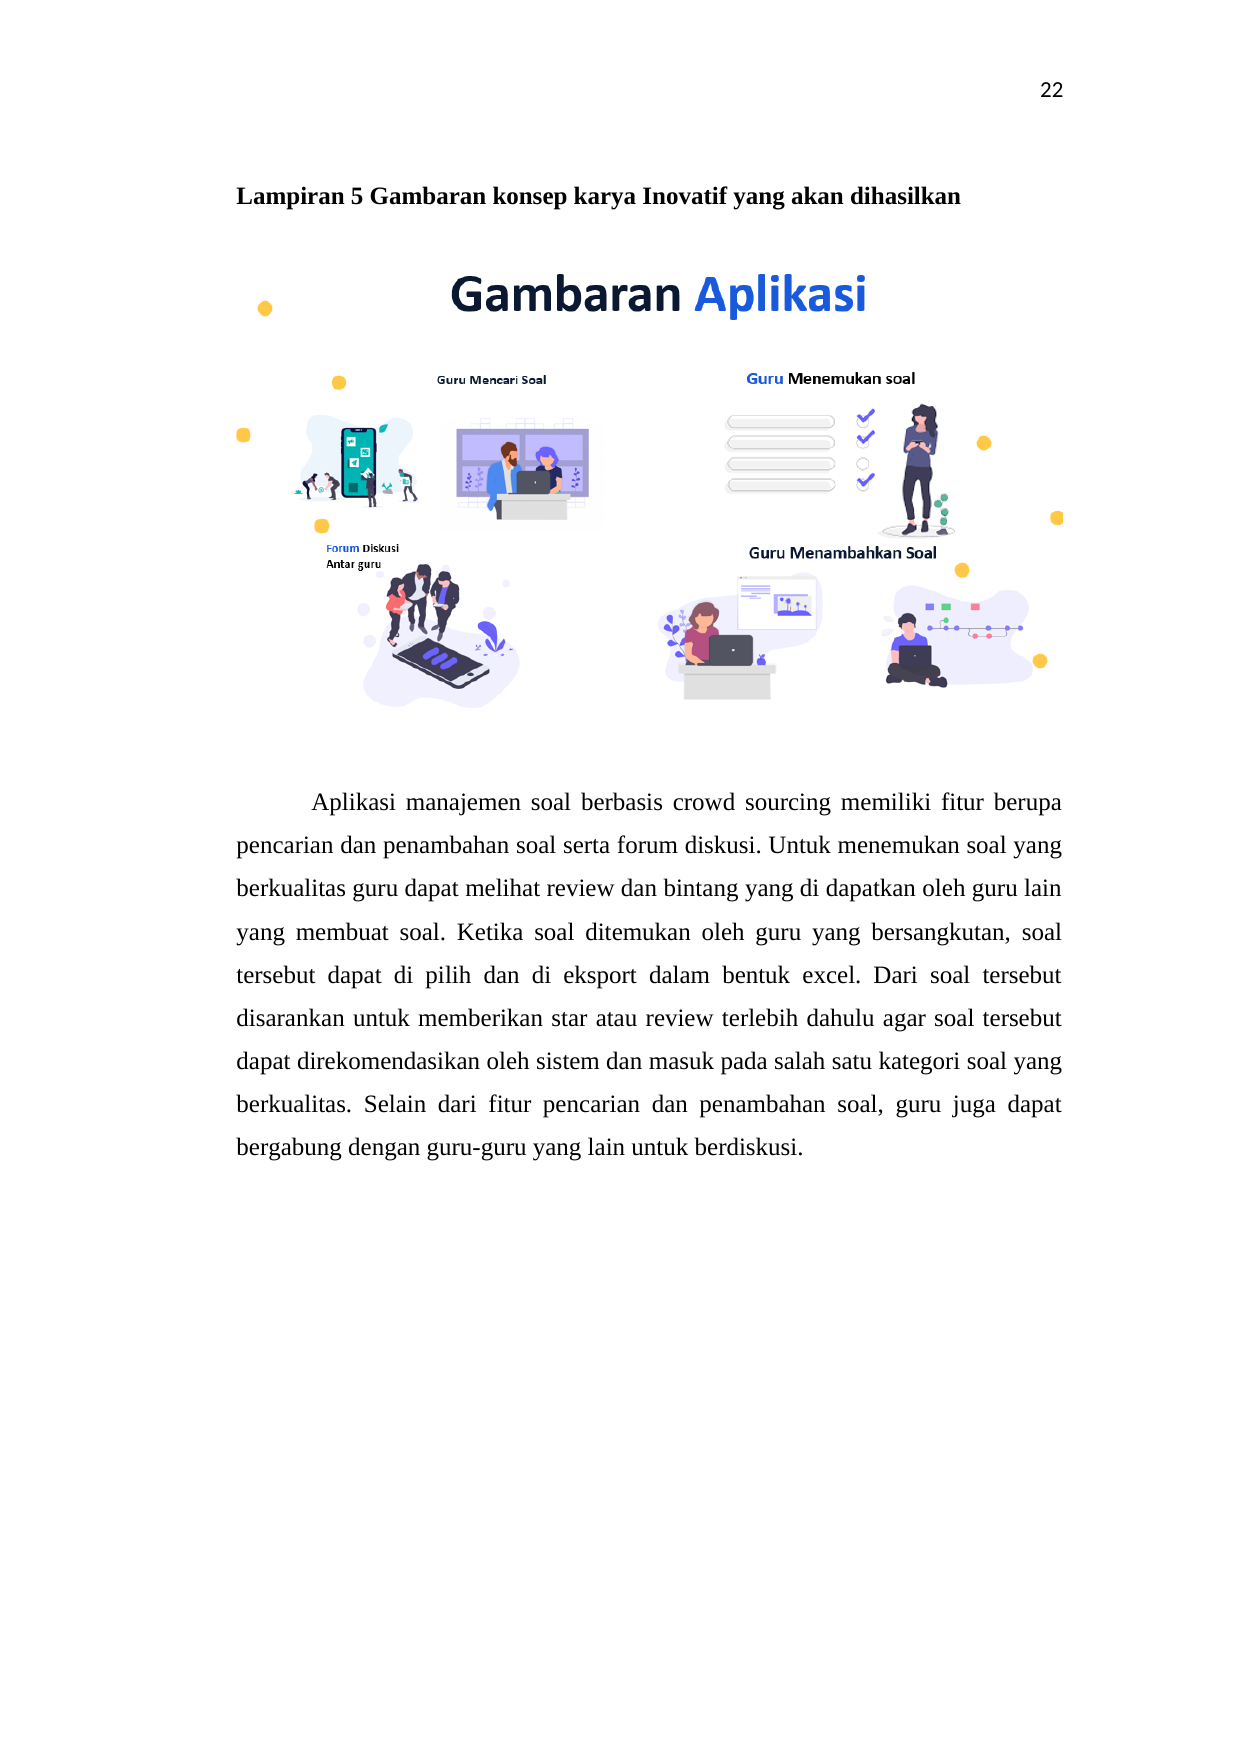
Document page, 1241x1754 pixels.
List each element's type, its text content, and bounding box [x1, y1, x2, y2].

picture [236, 259, 1064, 721]
subtitle Lampiran 5 Gambaran konsep karya Inovatif yang akan dihasilkan [236, 181, 1063, 210]
text Aplikasi manajemen soal berbasis crowd sourcing memiliki fitur berupa pencarian dan penambahan soal serta forum diskusi. Untuk menemukan soal yang berkualitas guru dapat melihat review dan bintang yang di dapatkan oleh guru lain yang membuat soal. Ketika soal ditemukan oleh guru yang bersangkutan, soal tersebut dapat di pilih dan di eksport dalam bentuk excel. Dari soal tersebut disarankan untuk memberikan star atau review terlebih dahulu agar soal tersebut dapat direkomendasikan oleh sistem dan masuk pada salah satu kategori soal yang berkualitas. Selain dari fitur pencarian dan penambahan soal, guru juga dapat bergabung dengan guru-guru yang lain untuk berdiskusi. [236, 787, 1063, 1161]
